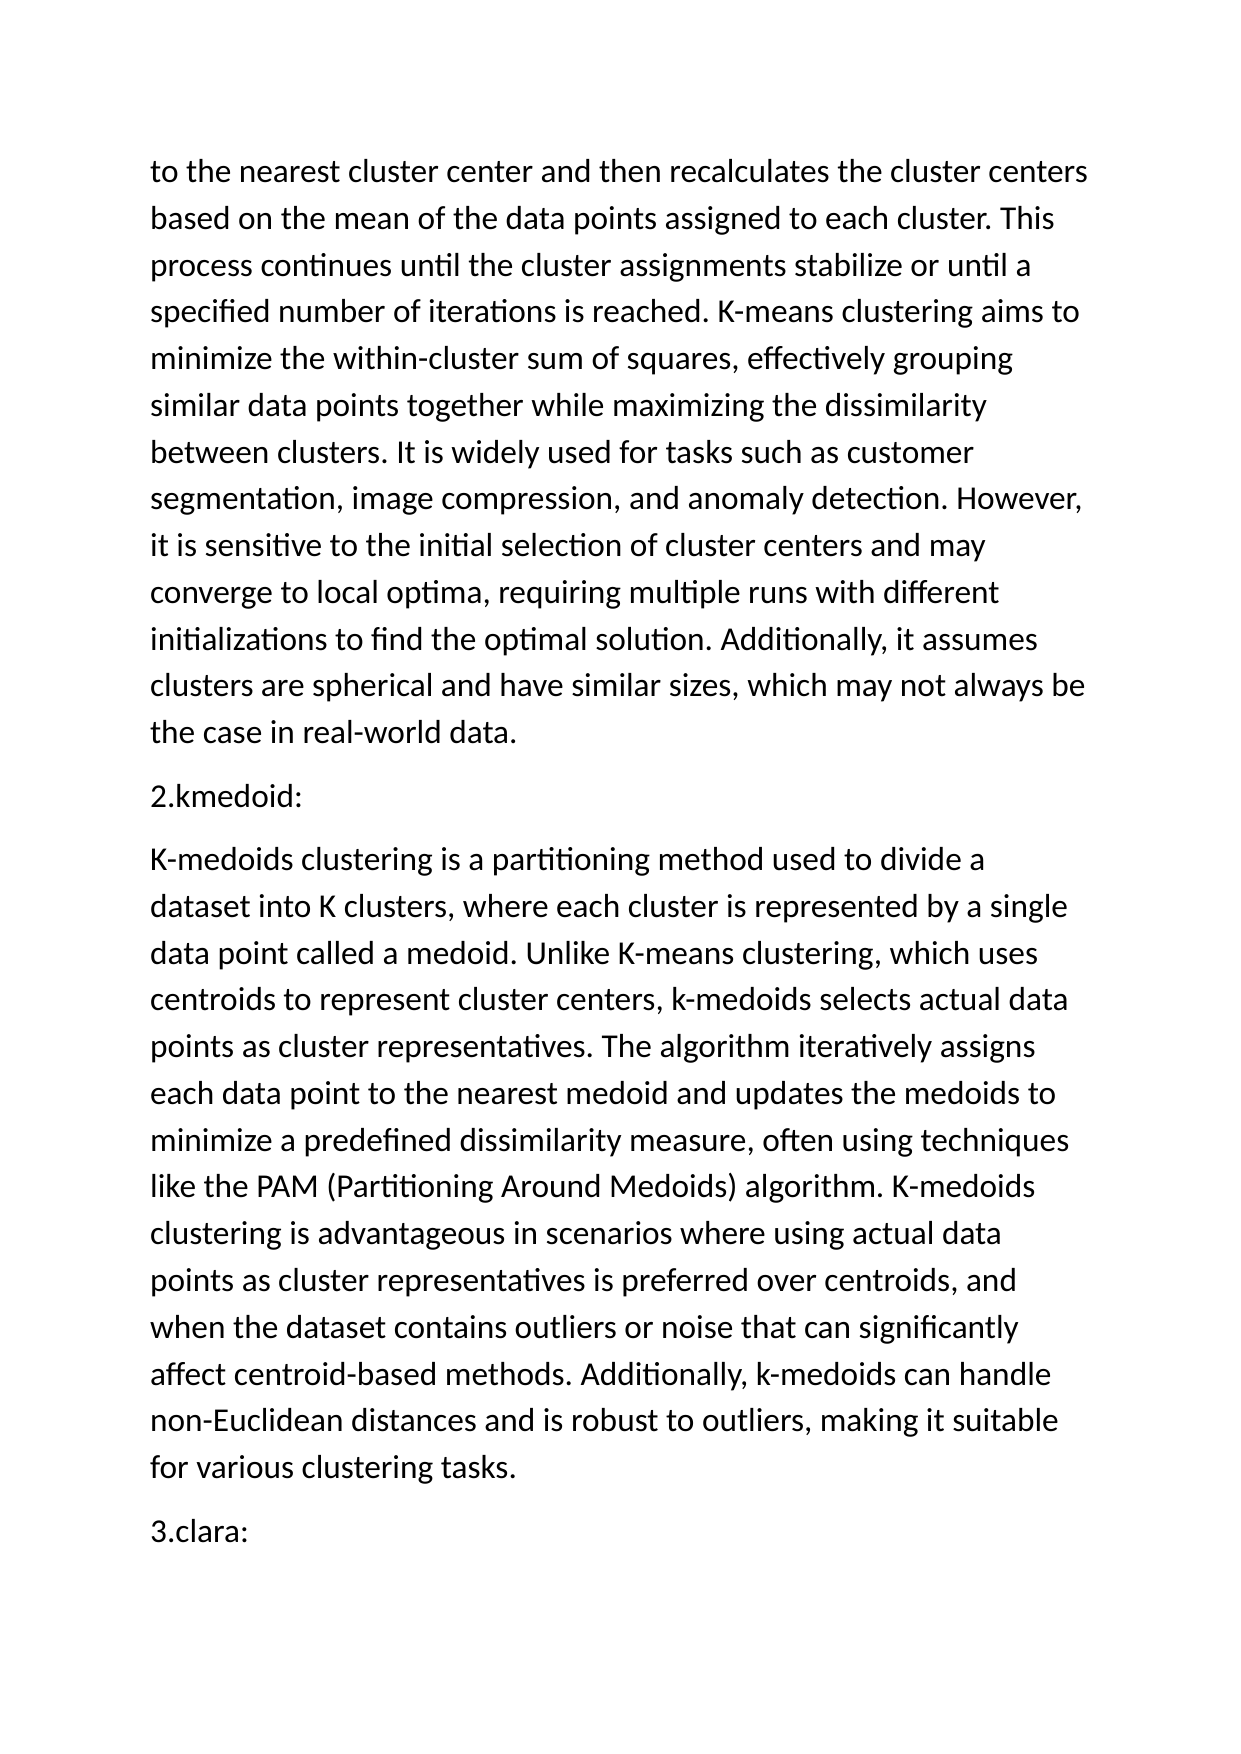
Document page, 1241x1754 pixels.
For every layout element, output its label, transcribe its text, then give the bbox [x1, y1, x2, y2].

text K-medoids clustering is a partitioning method used to divide a dataset into K clusters, where each cluster is represented by a single data point called a medoid. Unlike K-means clustering, which uses centroids to represent cluster centers, k-medoids selects actual data points as cluster representatives. The algorithm iteratively assigns each data point to the nearest medoid and updates the medoids to minimize a predefined dissimilarity measure, often using techniques like the PAM (Partitioning Around Medoids) algorithm. K-medoids clustering is advantageous in scenarios where using actual data points as cluster representatives is preferred over centroids, and when the dataset contains outliers or noise that can significantly affect centroid-based methods. Additionally, k-medoids can handle non-Euclidean distances and is robust to outliers, making it suitable for various clustering tasks. [150, 838, 1090, 1487]
text 3.clara: [150, 1509, 1090, 1550]
text 2.kmedoid: [150, 775, 1090, 815]
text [150, 150, 1090, 752]
